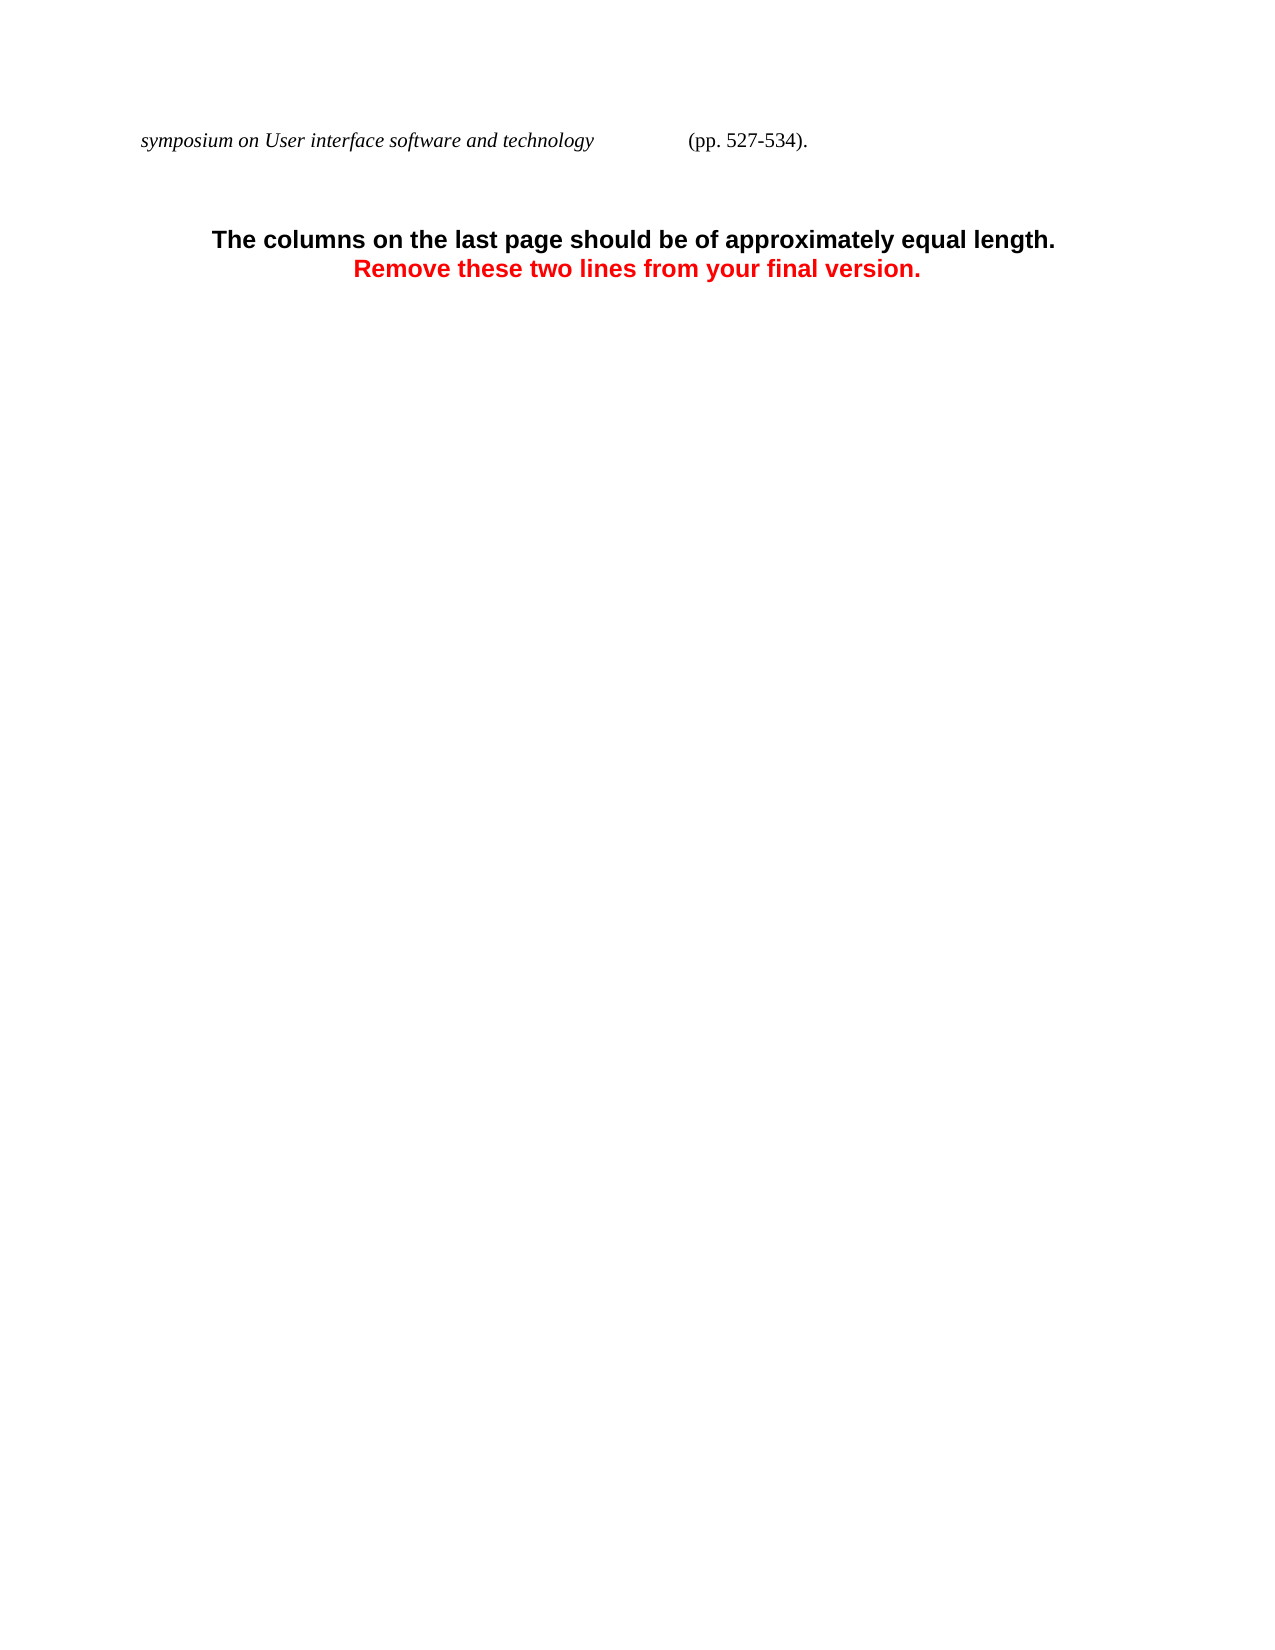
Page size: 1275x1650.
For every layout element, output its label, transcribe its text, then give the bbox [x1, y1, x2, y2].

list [660, 127, 1162, 152]
text The columns on the last page should be of approximately equal length. Remove these two lines from your final version. [112, 225, 1162, 282]
